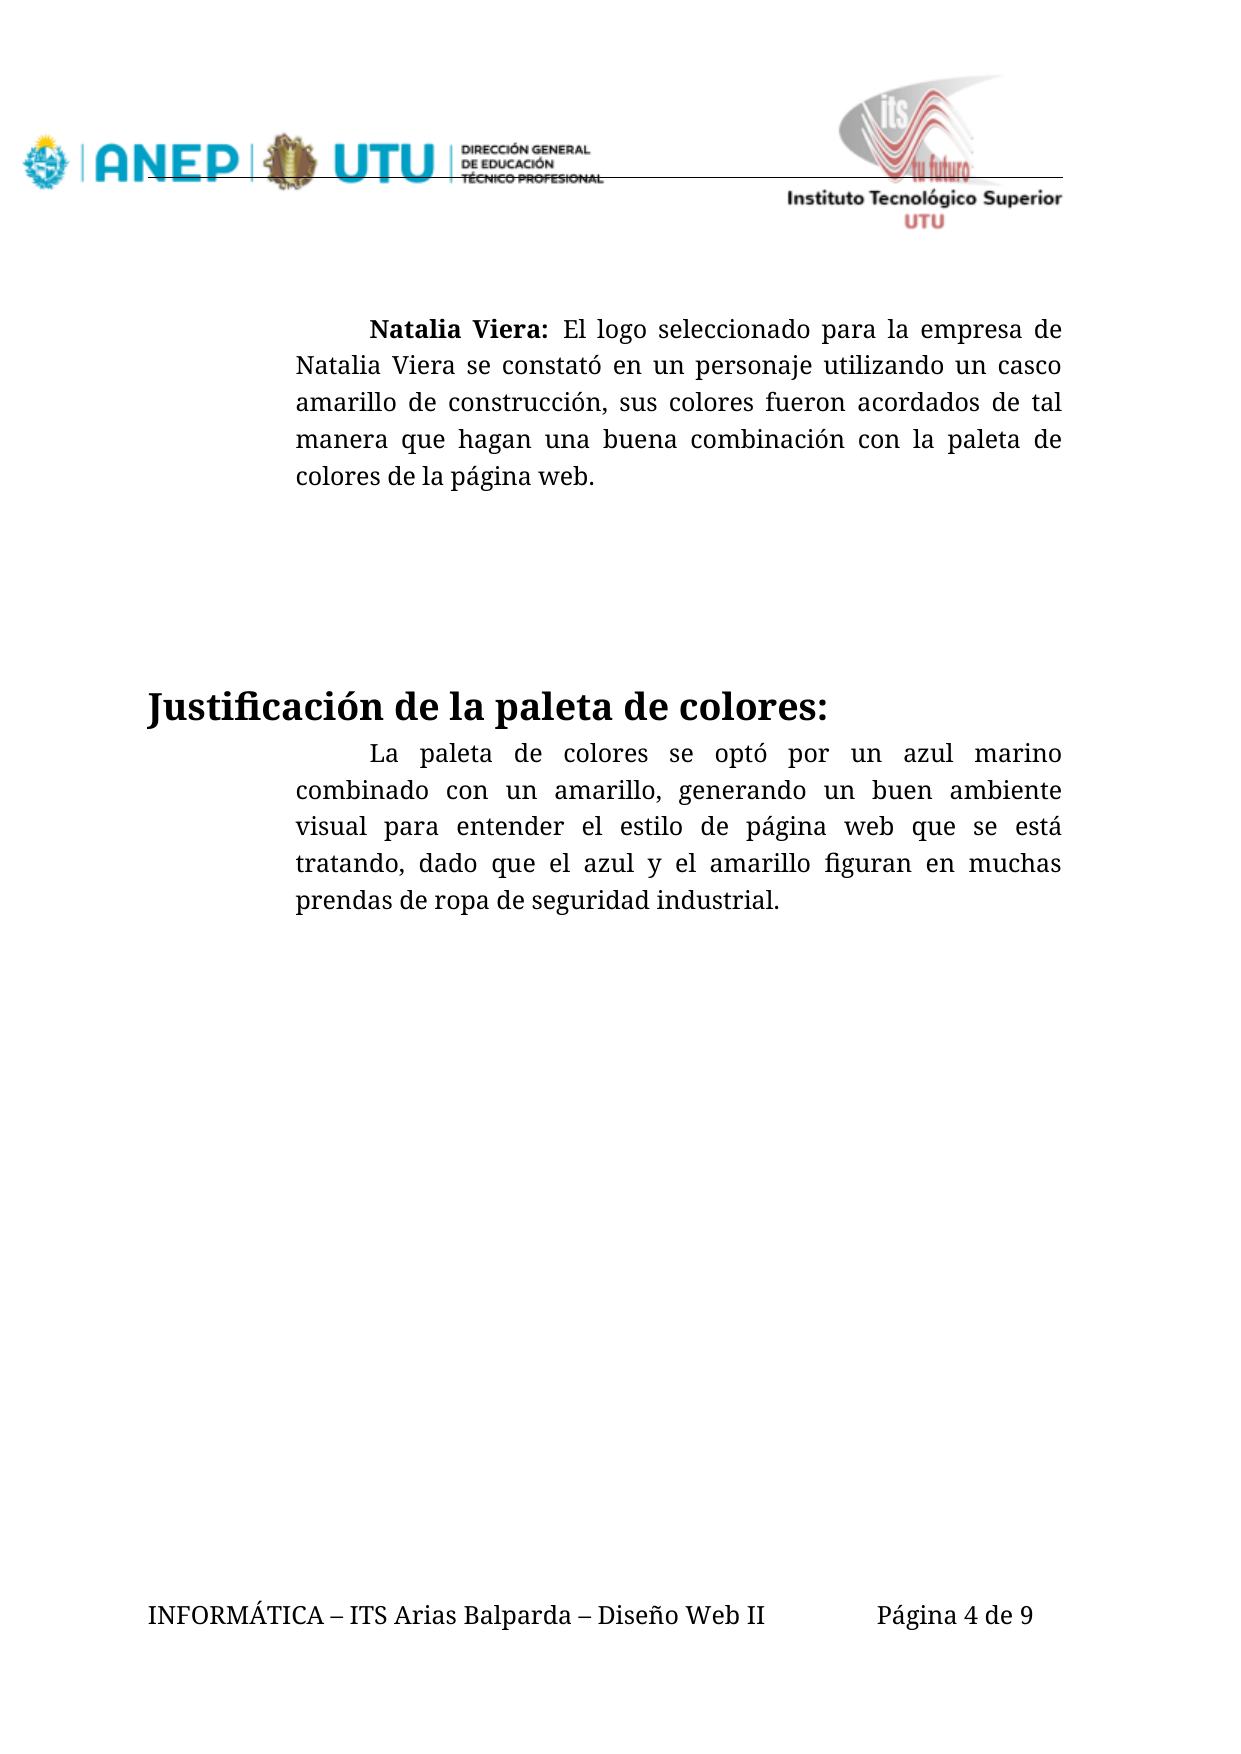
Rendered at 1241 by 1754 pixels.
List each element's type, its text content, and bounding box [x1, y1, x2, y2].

picture [0, 51, 1139, 256]
subtitle Justificación de la paleta de colores: [148, 680, 1063, 731]
text Natalia Viera: El logo seleccionado para la empresa de Natalia Viera se constató en un personaje utilizando un casco amarillo de construcción, sus colores fueron acordados de tal manera que hagan una buena combinación con la paleta de colores de la página web. [295, 311, 1063, 492]
text La paleta de colores se optó por un azul marino combinado con un amarillo, generando un buen ambiente visual para entender el estilo de página web que se está tratando, dado que el azul y el amarillo figuran en muchas prendas de ropa de seguridad industrial. [295, 736, 1063, 917]
